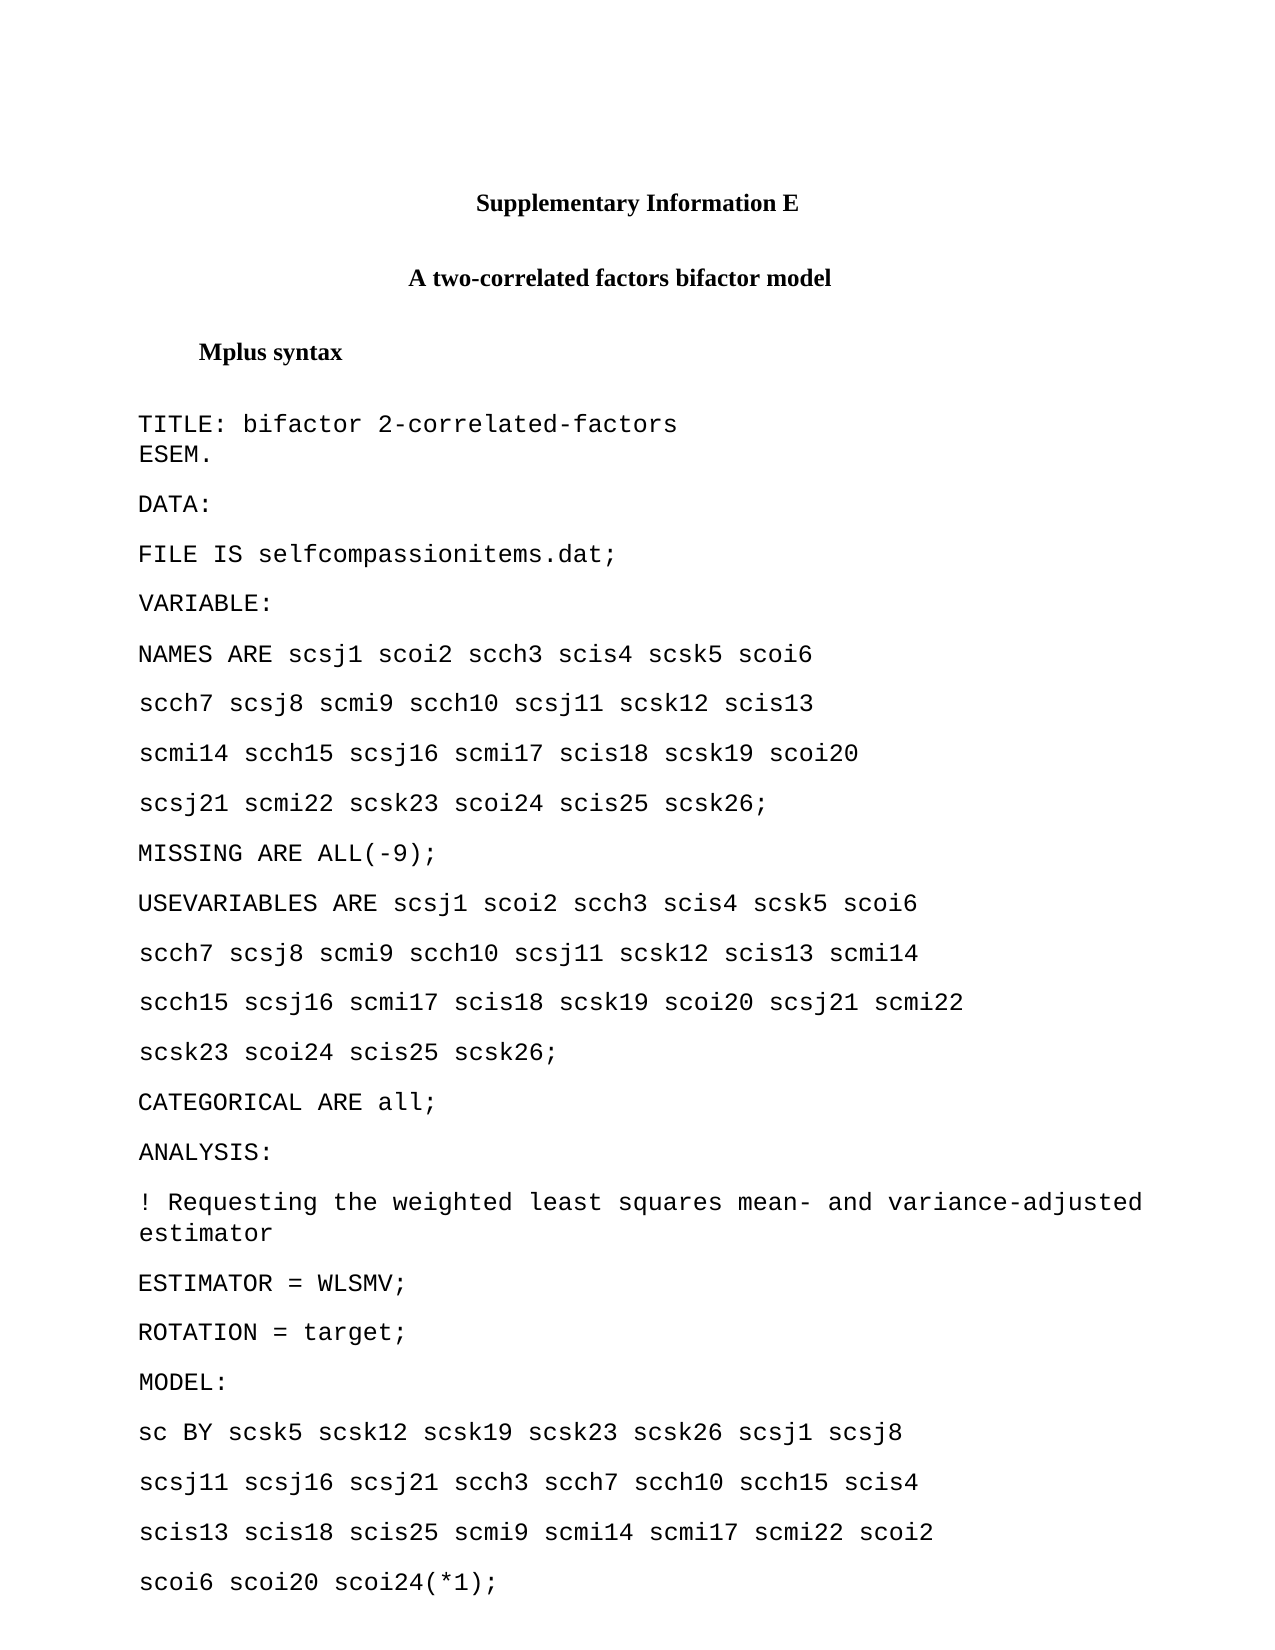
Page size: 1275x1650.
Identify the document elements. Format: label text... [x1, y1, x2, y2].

text DATA: [138, 491, 765, 520]
text ! Requesting the weighted least squares mean- and variance-adjusted estimator [138, 1190, 1150, 1249]
text sc BY scsk5 scsk12 scsk19 scsk23 scsk26 scsj1 scsj8 scsj11 scsj16 scsj21 scch3 scch7 scch10 scch15 scis4 scis13 scis18 scis25 scmi9 scmi14 scmi17 scmi22 scoi2 scoi6 scoi20 scoi24(*1); [138, 1420, 994, 1597]
text Mplus syntax [125, 337, 967, 366]
text NAMES ARE scsj1 scoi2 scch3 scis4 scsk5 scoi6 scch7 scsj8 scmi9 scch10 scsj11 scsk12 scis13 scmi14 scch15 scsj16 scmi17 scis18 scsk19 scoi20 scsj21 scmi22 scsk23 scoi24 scis25 scsk26; [138, 641, 891, 819]
text ESTIMATOR = WLSMV; [138, 1270, 765, 1298]
text ROTATION = target; MODEL: [138, 1320, 468, 1398]
text A two-correlated factors bifactor model [213, 263, 967, 292]
subtitle Supplementary Information E [125, 188, 1150, 217]
text CATEGORICAL ARE all; ANALYSIS: [138, 1090, 532, 1168]
text TITLE: bifactor 2-correlated-factors ESEM. [138, 411, 765, 470]
text USEVARIABLES ARE scsj1 scoi2 scch3 scis4 scsk5 scoi6 scch7 scsj8 scmi9 scch10 scsj11 scsk12 scis13 scmi14 scch15 scsj16 scmi17 scis18 scsk19 scoi20 scsj21 scmi22 scsk23 scoi24 scis25 scsk26; [138, 890, 981, 1068]
text MISSING ARE ALL(-9); [138, 841, 765, 869]
text FILE IS selfcompassionitems.dat; VARIABLE: [138, 541, 686, 619]
